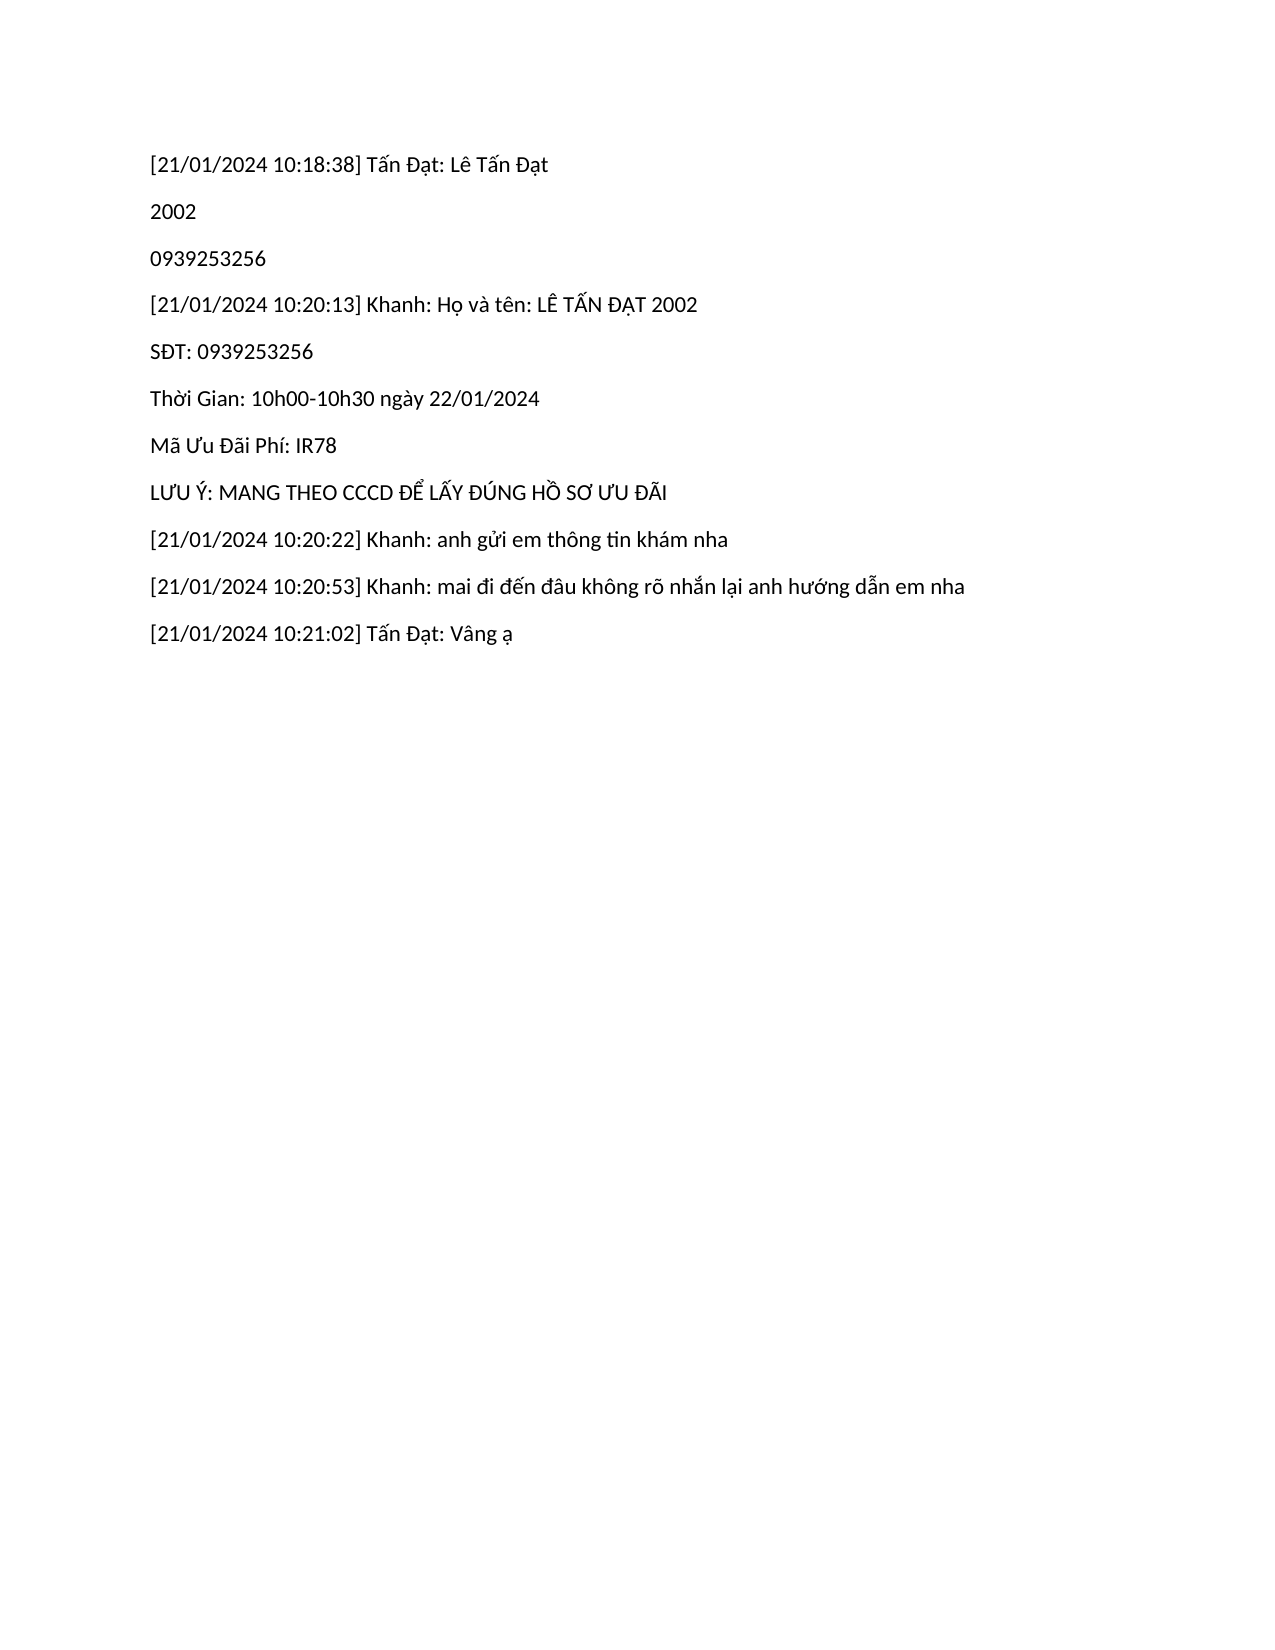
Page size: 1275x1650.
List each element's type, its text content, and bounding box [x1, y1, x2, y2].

text Mã Ưu Đãi Phí: IR78 [150, 431, 1125, 459]
text [21/01/2024 10:18:38] Tấn Đạt: Lê Tấn Đạt [150, 150, 1125, 178]
text 0939253256 [150, 244, 1125, 272]
text LƯU Ý: MANG THEO CCCD ĐỂ LẤY ĐÚNG HỒ SƠ ƯU ĐÃI [150, 478, 1125, 506]
text [21/01/2024 10:20:22] Khanh: anh gửi em thông tin khám nha [150, 525, 1125, 553]
text [21/01/2024 10:20:13] Khanh: Họ và tên: LÊ TẤN ĐẠT 2002 [150, 291, 1125, 319]
text SĐT: 0939253256 [150, 337, 1125, 366]
text 2002 [150, 197, 1125, 225]
text Thời Gian: 10h00-10h30 ngày 22/01/2024 [150, 384, 1125, 412]
text [21/01/2024 10:20:53] Khanh: mai đi đến đâu không rõ nhắn lại anh hướng dẫn em nha [150, 572, 1125, 600]
text [21/01/2024 10:21:02] Tấn Đạt: Vâng ạ [150, 619, 1125, 647]
